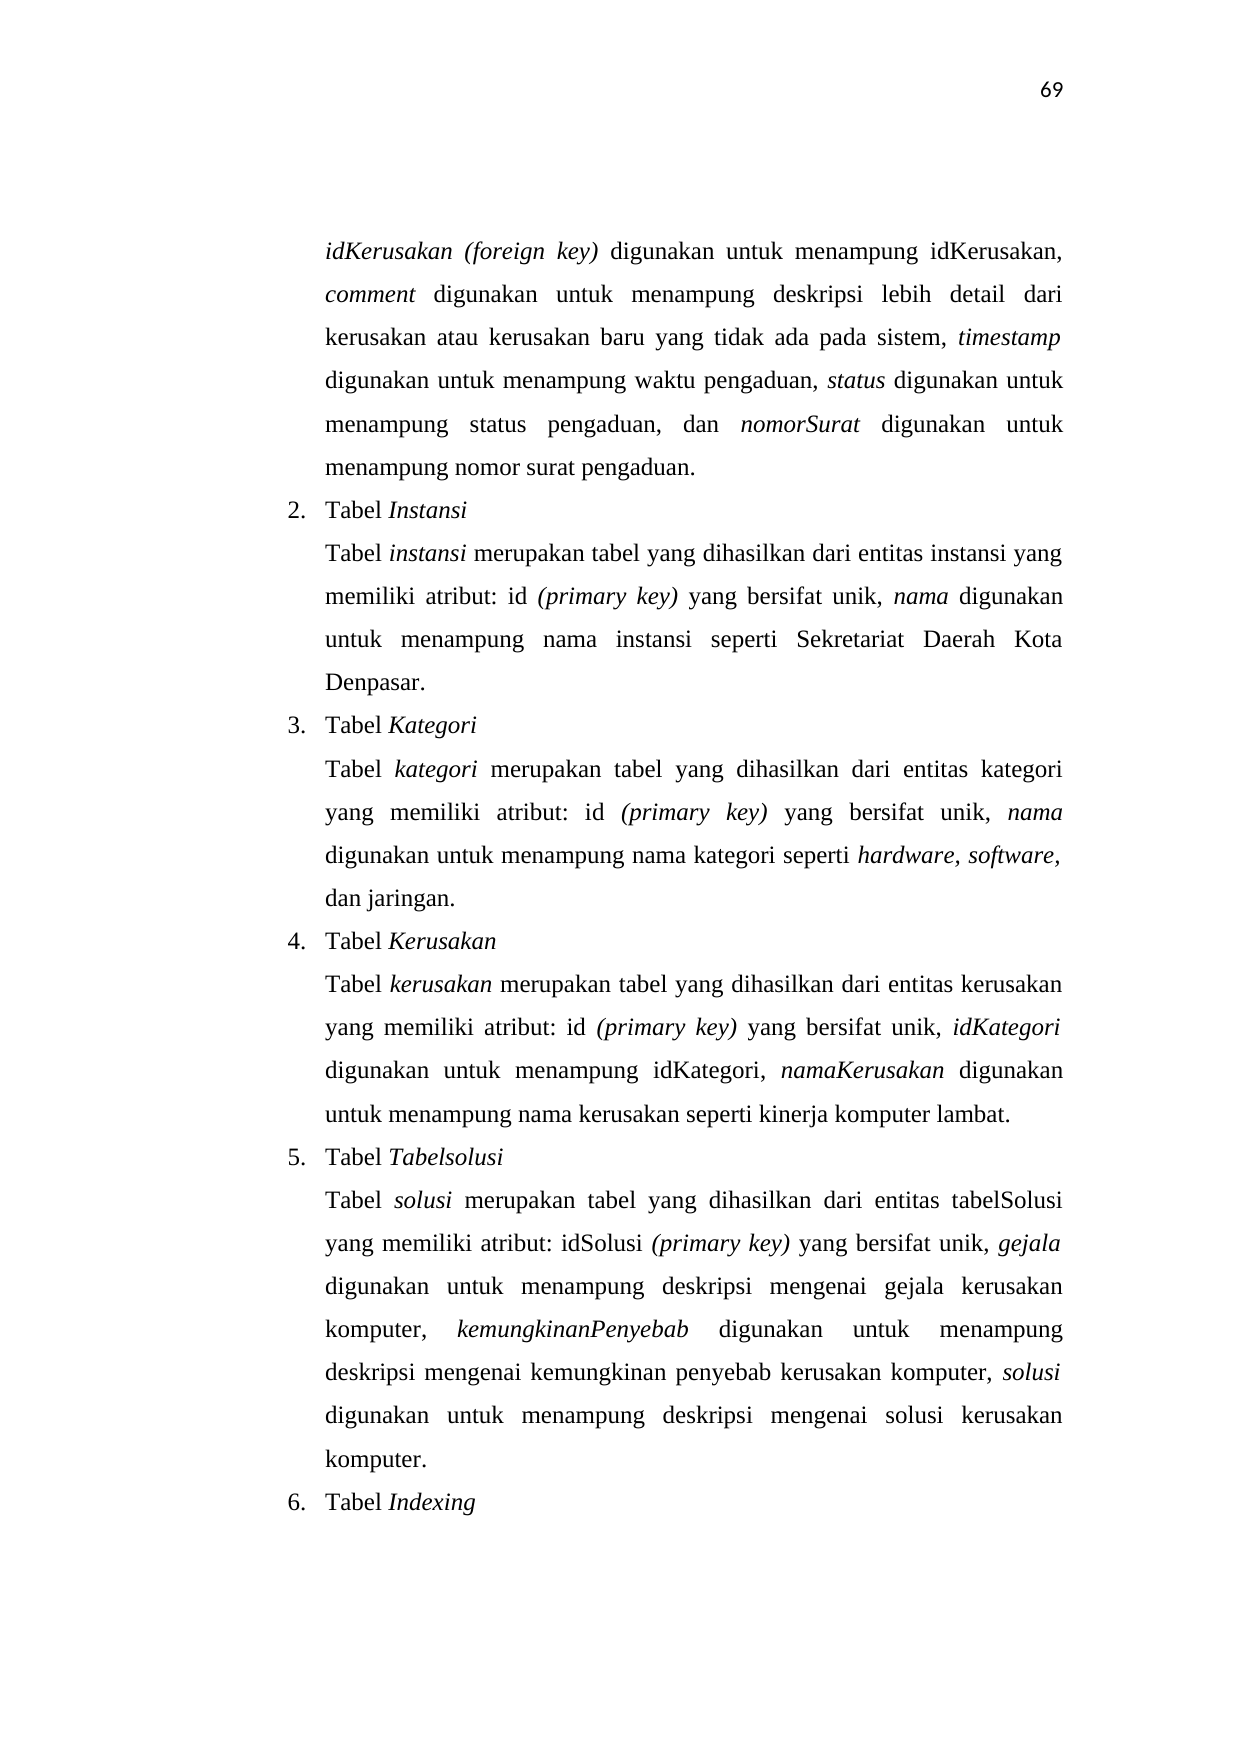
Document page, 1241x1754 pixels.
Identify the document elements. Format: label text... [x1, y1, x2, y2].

list Tabel Kerusakan [287, 926, 1063, 955]
list Tabel Tabelsolusi [287, 1142, 1063, 1171]
list Tabel instansi merupakan tabel yang dihasilkan dari entitas instansi yang memiliki atribut: id (primary key) yang bersifat unik, nama digunakan untuk menampung nama instansi seperti Sekretariat Daerah Kota Denpasar. [325, 538, 1063, 696]
list Tabel Kategori [287, 711, 1063, 739]
list Tabel Instansi [287, 495, 1063, 524]
list Tabel kerusakan merupakan tabel yang dihasilkan dari entitas kerusakan yang memiliki atribut: id (primary key) yang bersifat unik, idKategori digunakan untuk menampung idKategori, namaKerusakan digunakan untuk menampung nama kerusakan seperti kinerja komputer lambat. [325, 969, 1063, 1127]
list Tabel Indexing [287, 1487, 1063, 1516]
list Tabel solusi merupakan tabel yang dihasilkan dari entitas tabelSolusi yang memiliki atribut: idSolusi (primary key) yang bersifat unik, gejala digunakan untuk menampung deskripsi mengenai gejala kerusakan komputer, kemungkinanPenyebab digunakan untuk menampung deskripsi mengenai kemungkinan penyebab kerusakan komputer, solusi digunakan untuk menampung deskripsi mengenai solusi kerusakan komputer. [325, 1185, 1063, 1472]
list Tabel kategori merupakan tabel yang dihasilkan dari entitas kategori yang memiliki atribut: id (primary key) yang bersifat unik, nama digunakan untuk menampung nama kategori seperti hardware, software, dan jaringan. [325, 754, 1063, 912]
